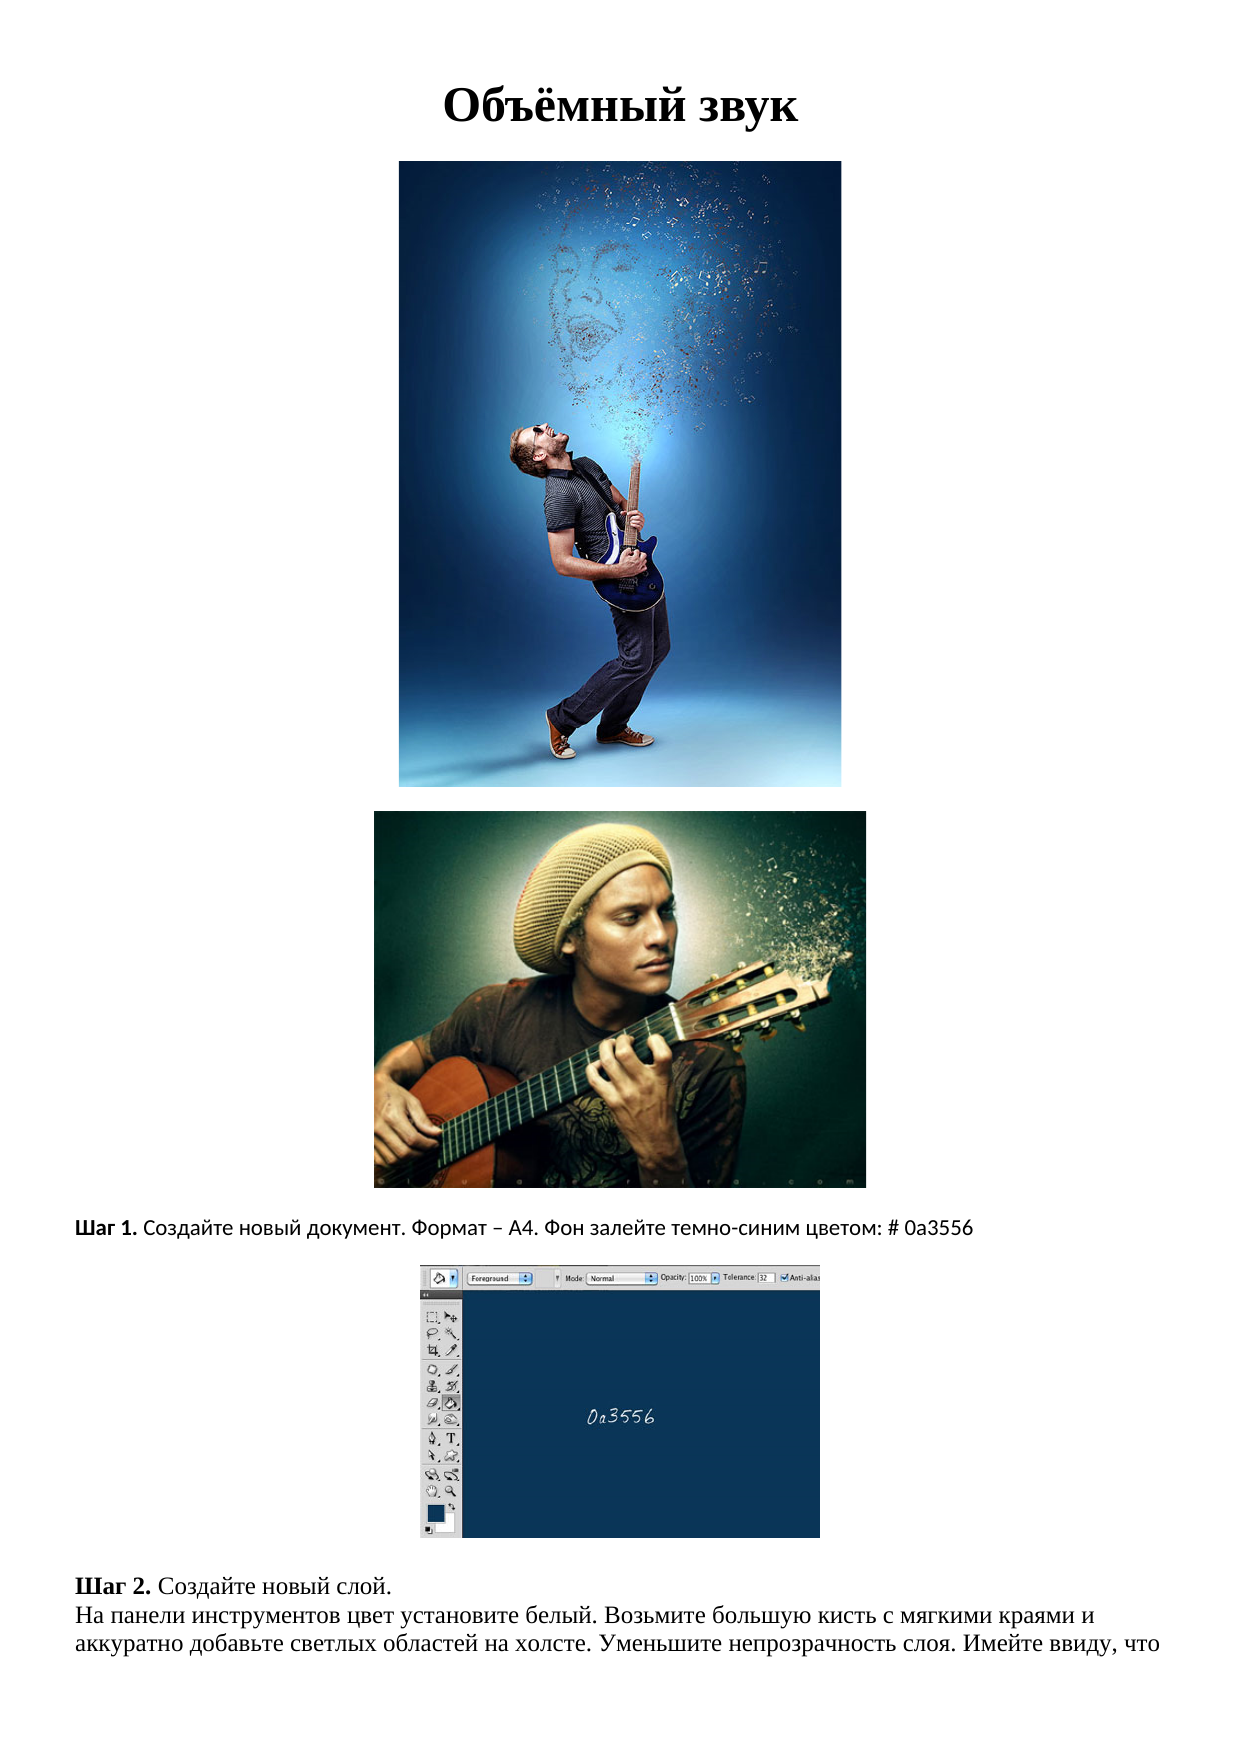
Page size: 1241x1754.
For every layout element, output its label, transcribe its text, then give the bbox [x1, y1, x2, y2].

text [75, 1571, 1165, 1657]
text Шаг 1. Создайте новый документ. Формат – А4. Фон залейте темно-синим цветом: # 0a3556 [75, 1213, 1165, 1241]
picture [420, 1265, 820, 1538]
text Объёмный звук [75, 75, 1165, 132]
picture [374, 811, 867, 1188]
picture [398, 161, 842, 787]
